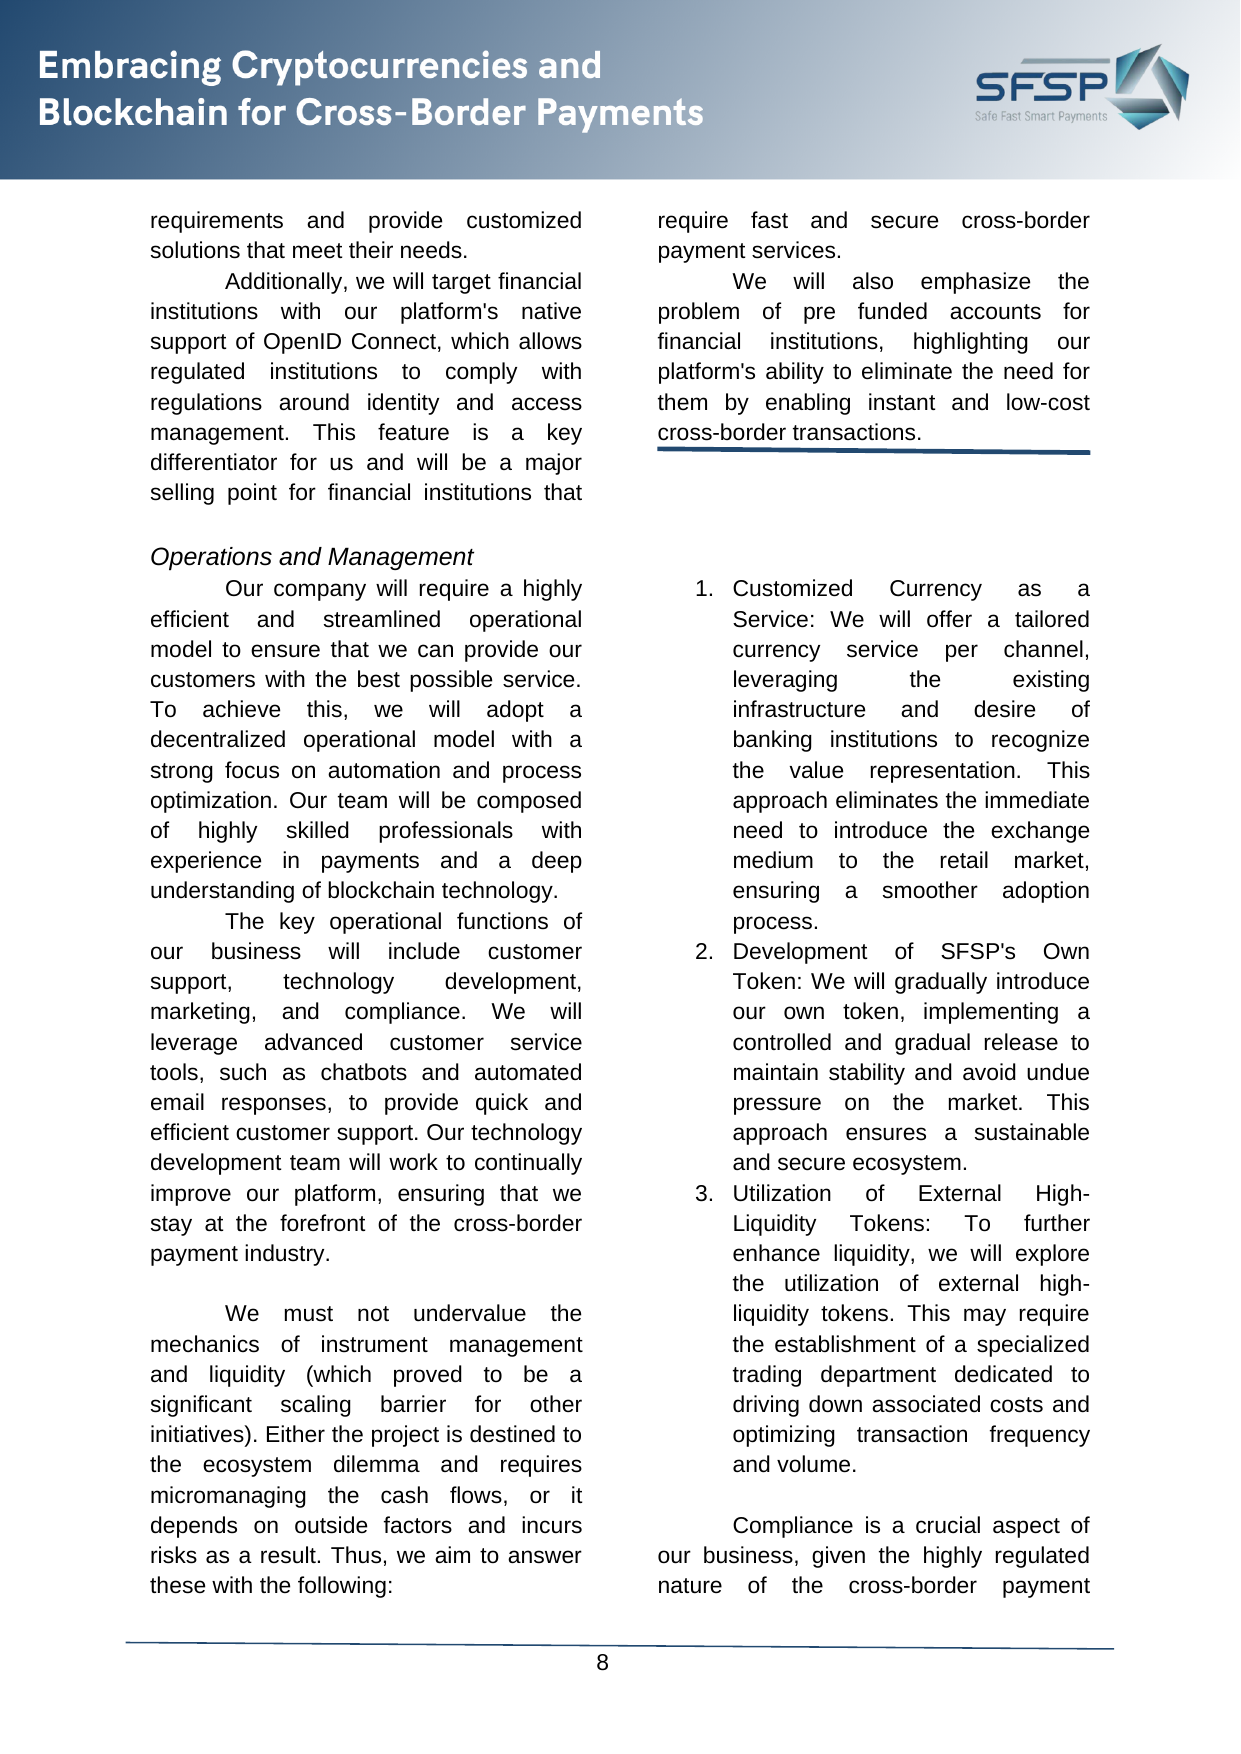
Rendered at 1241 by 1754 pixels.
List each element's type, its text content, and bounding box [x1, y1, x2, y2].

list Utilization of External High-Liquidity Tokens: To further enhance liquidity, we will explore the utilization of external high-liquidity tokens. This may require the establishment of a specialized trading department dedicated to driving down associated costs and optimizing transaction frequency and volume. [695, 1179, 1090, 1478]
text Our company will require a highly efficient and streamlined operational model to ensure that we can provide our customers with the best possible service. To achieve this, we will adopt a decentralized operational model with a strong focus on automation and process optimization. Our team will be composed of highly skilled professionals with experience in payments and a deep understanding of blockchain technology. [150, 575, 582, 904]
subtitle Operations and Management [150, 542, 1090, 571]
list Development of SFSP's Own Token: We will gradually introduce our own token, implementing a controlled and gradual release to maintain stability and avoid undue pressure on the market. This approach ensures a sustainable and secure ecosystem. [695, 938, 1090, 1176]
text We must not undervalue the mechanics of instrument management and liquidity (which proved to be a significant scaling barrier for other initiatives). Either the project is destined to the ecosystem dilemma and requires micromanaging the cash flows, or it depends on outside factors and incurs risks as a result. Thus, we aim to answer these with the following: [150, 1300, 582, 1599]
text We will also emphasize the problem of pre funded accounts for financial institutions, highlighting our platform's ability to eliminate the need for them by enabling instant and low-cost cross-border transactions. [657, 268, 1090, 445]
text The key operational functions of our business will include customer support, technology development, marketing, and compliance. We will leverage advanced customer service tools, such as chatbots and automated email responses, to provide quick and efficient customer support. Our technology development team will work to continually improve our platform, ensuring that we stay at the forefront of the cross-border payment industry. [150, 908, 582, 1266]
text Additionally, we will target financial institutions with our platform's native support of OpenID Connect, which allows regulated institutions to comply with regulations around identity and access management. This feature is a key differentiator for us and will be a major selling point for financial institutions that require fast and secure cross-border payment services. [150, 268, 582, 506]
text Additionally, we will target financial institutions with our platform's native support of OpenID Connect, which allows regulated institutions to comply with regulations around identity and access management. This feature is a key differentiator for us and will be a major selling point for financial institutions that require fast and secure cross-border payment services. [657, 207, 1090, 264]
list Customized Currency as a Service: We will offer a tailored currency service per channel, leveraging the existing infrastructure and desire of banking institutions to recognize the value representation. This approach eliminates the immediate need to introduce the exchange medium to the retail market, ensuring a smoother adoption process. [695, 575, 1090, 934]
picture [0, 0, 1241, 180]
